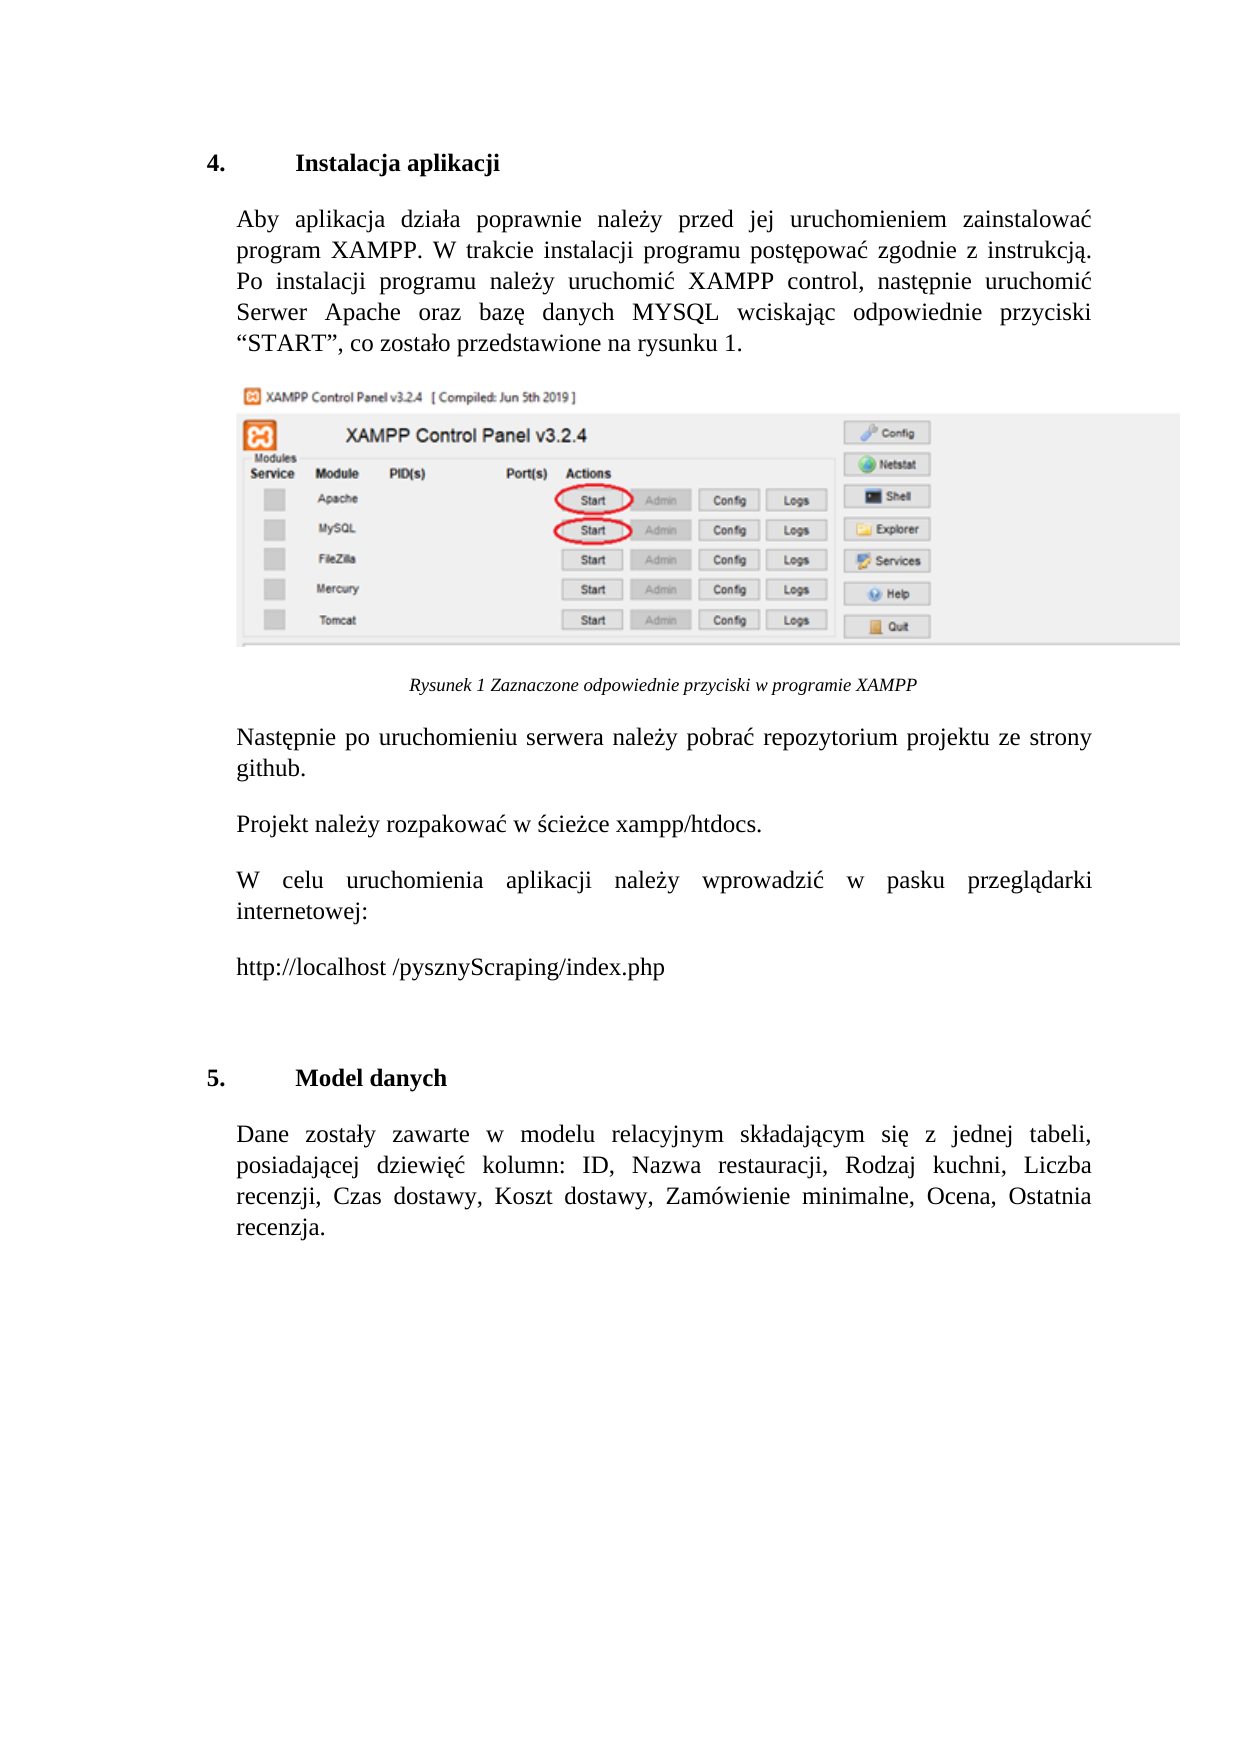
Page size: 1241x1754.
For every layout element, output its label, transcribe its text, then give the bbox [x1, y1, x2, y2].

text Rysunek 1 Zaznaczone odpowiednie przyciski w programie XAMPP [236, 673, 1093, 695]
picture [236, 383, 1180, 647]
text Projekt należy rozpakować w ścieżce xampp/htdocs. [236, 809, 1093, 838]
text Dane zostały zawarte w modelu relacyjnym składającym się z jednej tabeli, posiadającej dziewięć kolumn: ID, Nazwa restauracji, Rodzaj kuchni, Liczba recenzji, Czas dostawy, Koszt dostawy, Zamówienie minimalne, Ocena, Ostatnia recenzja. [236, 1119, 1093, 1241]
text 4. Instalacja aplikacji [207, 148, 1093, 176]
text http://localhost /pysznyScraping/index.php [236, 952, 1093, 981]
text 5. Model danych [207, 1063, 1093, 1092]
text Aby aplikacja działa poprawnie należy przed jej uruchomieniem zainstalować program XAMPP. W trakcie instalacji programu postępować zgodnie z instrukcją. Po instalacji programu należy uruchomić XAMPP control, następnie uruchomić Serwer Apache oraz bazę danych MYSQL wciskając odpowiednie przyciski “START”, co zostało przedstawione na rysunku 1. [236, 204, 1093, 357]
text Następnie po uruchomieniu serwera należy pobrać repozytorium projektu ze strony github. [236, 722, 1093, 782]
text W celu uruchomienia aplikacji należy wprowadzić w pasku przeglądarki internetowej: [236, 865, 1093, 925]
